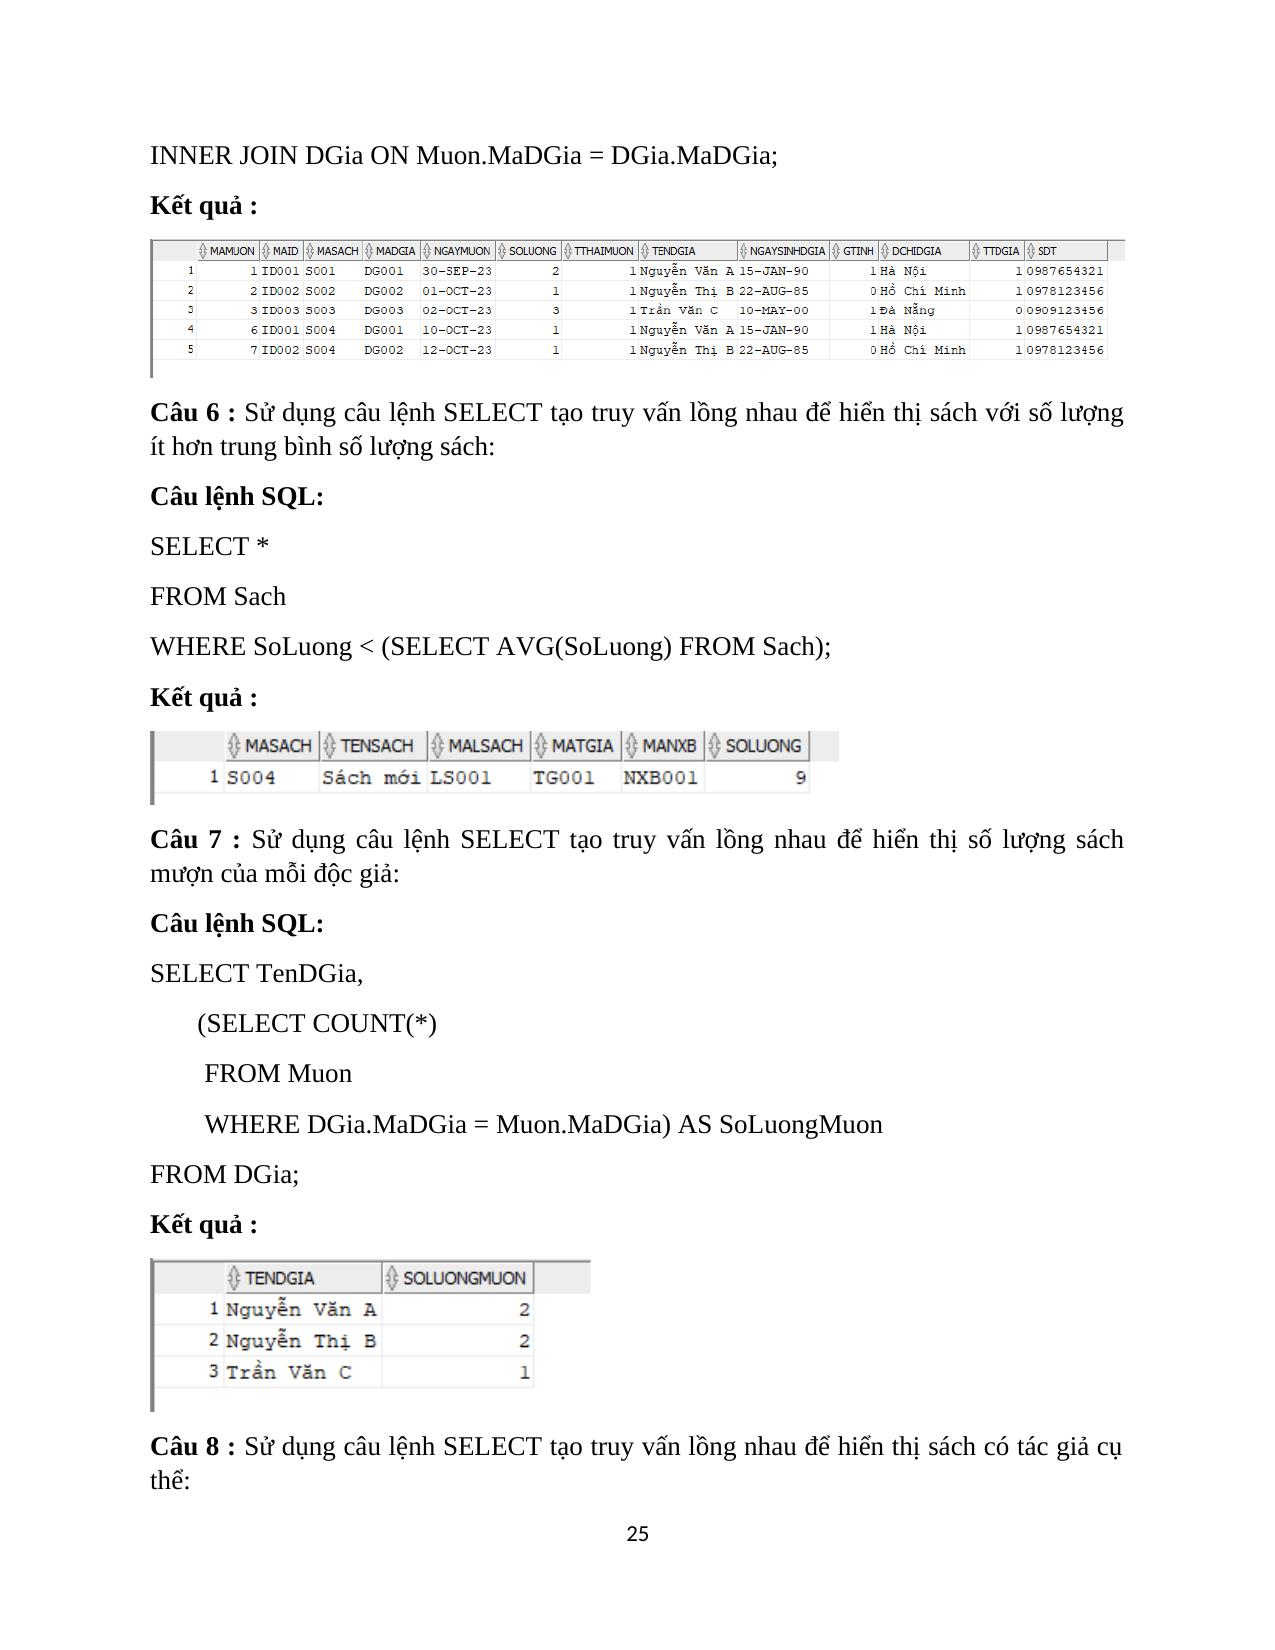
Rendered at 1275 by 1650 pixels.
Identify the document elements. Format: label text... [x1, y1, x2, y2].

text Câu lệnh SQL: [150, 907, 1125, 938]
text FROM Muon [150, 1058, 1125, 1089]
text (SELECT COUNT(*) [150, 1007, 1125, 1038]
text Kết quả : [150, 189, 1125, 221]
picture [150, 1258, 591, 1412]
text Câu lệnh SQL: [150, 480, 1125, 511]
text FROM DGia; [150, 1158, 1125, 1189]
text SELECT * [150, 530, 1125, 561]
picture [150, 239, 1125, 378]
text WHERE DGia.MaDGia = Muon.MaDGia) AS SoLuongMuon [150, 1108, 1125, 1139]
text Câu 6 : Sử dụng câu lệnh SELECT tạo truy vấn lồng nhau để hiển thị sách với số lượng ít hơn trung bình số lượng sách: [150, 396, 1125, 461]
text SELECT TenDGia, [150, 957, 1125, 988]
text INNER JOIN DGia ON Muon.MaDGia = DGia.MaDGia; [150, 139, 1125, 170]
text Câu 8 : Sử dụng câu lệnh SELECT tạo truy vấn lồng nhau để hiển thị sách có tác giả cụ thể: [150, 1430, 1125, 1495]
text WHERE SoLuong < (SELECT AVG(SoLuong) FROM Sach); [150, 631, 1125, 662]
text Kết quả : [150, 681, 1125, 712]
picture [150, 731, 840, 805]
text Kết quả : [150, 1208, 1125, 1239]
text FROM Sach [150, 580, 1125, 611]
text Câu 7 : Sử dụng câu lệnh SELECT tạo truy vấn lồng nhau để hiển thị số lượng sách mượn của mỗi độc giả: [150, 823, 1125, 888]
